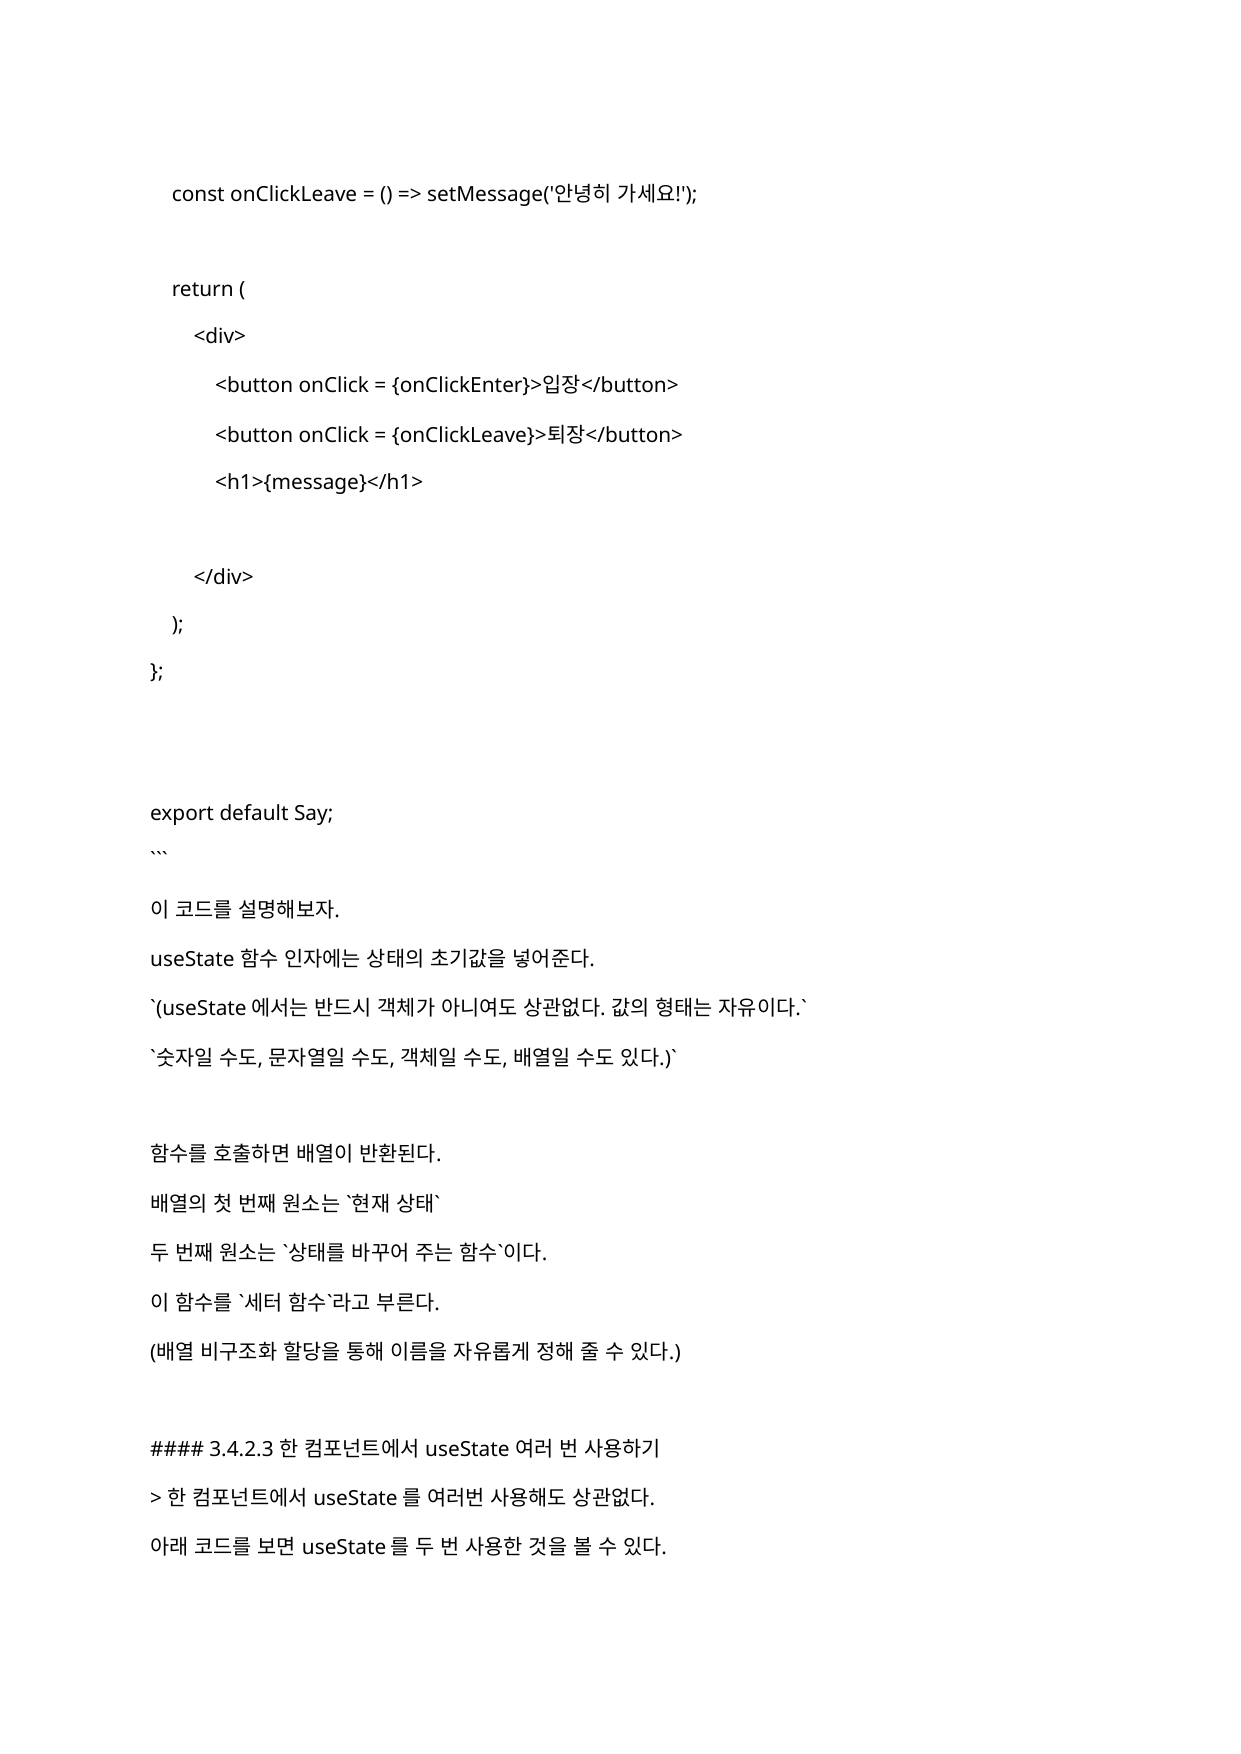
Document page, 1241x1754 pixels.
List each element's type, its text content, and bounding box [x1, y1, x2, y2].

text (배열 비구조화 할당을 통해 이름을 자유롭게 정해 줄 수 있다.) [150, 1335, 1090, 1365]
text <div> [150, 321, 1090, 349]
text </div> [150, 562, 1090, 590]
text <button onClick = {onClickEnter}>입장</button> [150, 368, 1090, 399]
text #### 3.4.2.3 한 컴포넌트에서 useState 여러 번 사용하기 [150, 1432, 1090, 1462]
text const onClickLeave = () => setMessage('안녕히 가세요!'); [150, 177, 1090, 207]
text `숫자일 수도, 문자열일 수도, 객체일 수도, 배열일 수도 있다.)` [150, 1041, 1090, 1071]
text export default Say; [150, 798, 1090, 827]
text 이 코드를 설명해보자. [150, 893, 1090, 923]
text }; [150, 656, 1090, 685]
text ); [150, 609, 1090, 637]
text 함수를 호출하면 배열이 반환된다. [150, 1138, 1090, 1168]
text ``` [150, 846, 1090, 874]
text `(useState에서는 반드시 객체가 아니여도 상관없다. 값의 형태는 자유이다.` [150, 992, 1090, 1022]
text > 한 컴포넌트에서 useState를 여러번 사용해도 상관없다. [150, 1481, 1090, 1511]
text 아래 코드를 보면 useState를 두 번 사용한 것을 볼 수 있다. [150, 1531, 1090, 1561]
text 이 함수를 `세터 함수`라고 부른다. [150, 1286, 1090, 1316]
text useState 함수 인자에는 상태의 초기값을 넣어준다. [150, 942, 1090, 972]
text <h1>{message}</h1> [150, 467, 1090, 496]
text return ( [150, 274, 1090, 302]
text <button onClick = {onClickLeave}>퇴장</button> [150, 418, 1090, 448]
text 배열의 첫 번째 원소는 `현재 상태` [150, 1187, 1090, 1217]
text 두 번째 원소는 `상태를 바꾸어 주는 함수`이다. [150, 1236, 1090, 1267]
